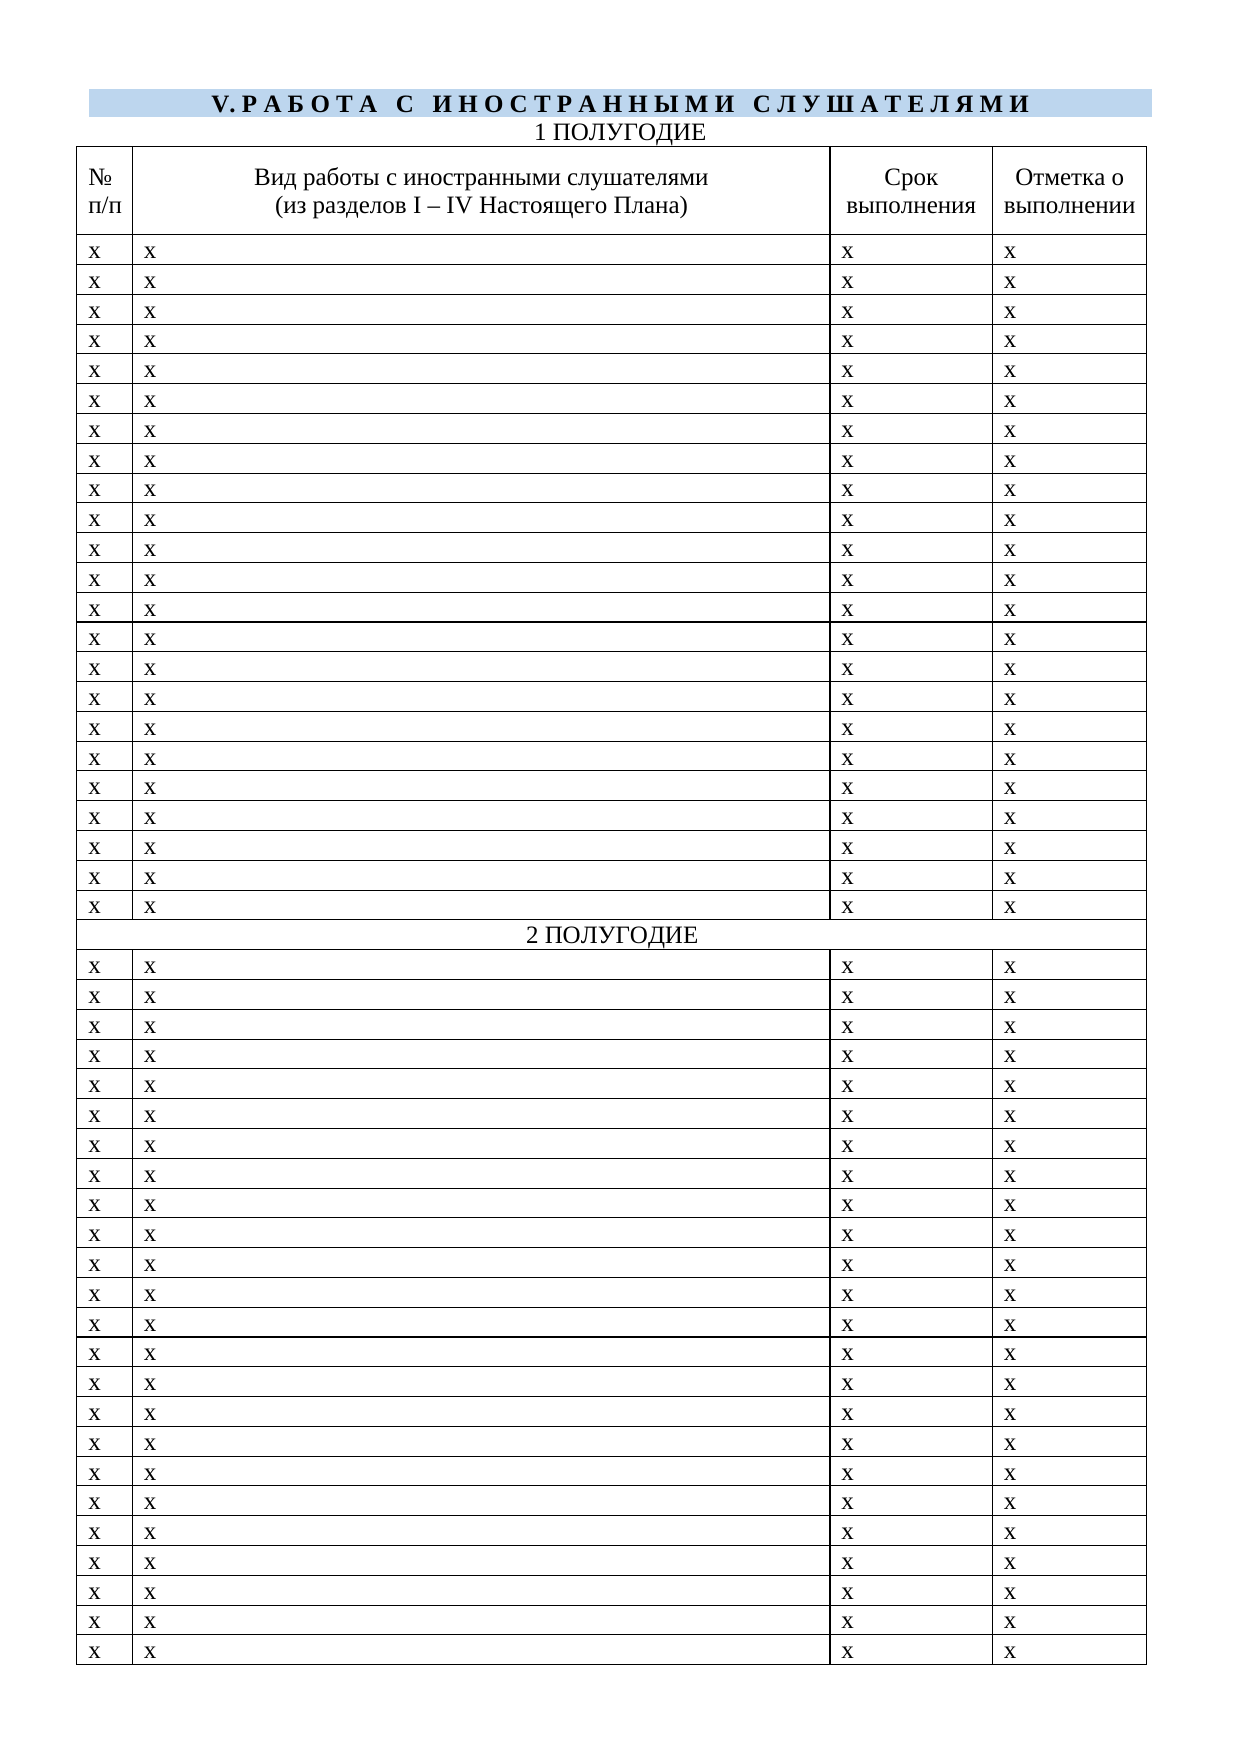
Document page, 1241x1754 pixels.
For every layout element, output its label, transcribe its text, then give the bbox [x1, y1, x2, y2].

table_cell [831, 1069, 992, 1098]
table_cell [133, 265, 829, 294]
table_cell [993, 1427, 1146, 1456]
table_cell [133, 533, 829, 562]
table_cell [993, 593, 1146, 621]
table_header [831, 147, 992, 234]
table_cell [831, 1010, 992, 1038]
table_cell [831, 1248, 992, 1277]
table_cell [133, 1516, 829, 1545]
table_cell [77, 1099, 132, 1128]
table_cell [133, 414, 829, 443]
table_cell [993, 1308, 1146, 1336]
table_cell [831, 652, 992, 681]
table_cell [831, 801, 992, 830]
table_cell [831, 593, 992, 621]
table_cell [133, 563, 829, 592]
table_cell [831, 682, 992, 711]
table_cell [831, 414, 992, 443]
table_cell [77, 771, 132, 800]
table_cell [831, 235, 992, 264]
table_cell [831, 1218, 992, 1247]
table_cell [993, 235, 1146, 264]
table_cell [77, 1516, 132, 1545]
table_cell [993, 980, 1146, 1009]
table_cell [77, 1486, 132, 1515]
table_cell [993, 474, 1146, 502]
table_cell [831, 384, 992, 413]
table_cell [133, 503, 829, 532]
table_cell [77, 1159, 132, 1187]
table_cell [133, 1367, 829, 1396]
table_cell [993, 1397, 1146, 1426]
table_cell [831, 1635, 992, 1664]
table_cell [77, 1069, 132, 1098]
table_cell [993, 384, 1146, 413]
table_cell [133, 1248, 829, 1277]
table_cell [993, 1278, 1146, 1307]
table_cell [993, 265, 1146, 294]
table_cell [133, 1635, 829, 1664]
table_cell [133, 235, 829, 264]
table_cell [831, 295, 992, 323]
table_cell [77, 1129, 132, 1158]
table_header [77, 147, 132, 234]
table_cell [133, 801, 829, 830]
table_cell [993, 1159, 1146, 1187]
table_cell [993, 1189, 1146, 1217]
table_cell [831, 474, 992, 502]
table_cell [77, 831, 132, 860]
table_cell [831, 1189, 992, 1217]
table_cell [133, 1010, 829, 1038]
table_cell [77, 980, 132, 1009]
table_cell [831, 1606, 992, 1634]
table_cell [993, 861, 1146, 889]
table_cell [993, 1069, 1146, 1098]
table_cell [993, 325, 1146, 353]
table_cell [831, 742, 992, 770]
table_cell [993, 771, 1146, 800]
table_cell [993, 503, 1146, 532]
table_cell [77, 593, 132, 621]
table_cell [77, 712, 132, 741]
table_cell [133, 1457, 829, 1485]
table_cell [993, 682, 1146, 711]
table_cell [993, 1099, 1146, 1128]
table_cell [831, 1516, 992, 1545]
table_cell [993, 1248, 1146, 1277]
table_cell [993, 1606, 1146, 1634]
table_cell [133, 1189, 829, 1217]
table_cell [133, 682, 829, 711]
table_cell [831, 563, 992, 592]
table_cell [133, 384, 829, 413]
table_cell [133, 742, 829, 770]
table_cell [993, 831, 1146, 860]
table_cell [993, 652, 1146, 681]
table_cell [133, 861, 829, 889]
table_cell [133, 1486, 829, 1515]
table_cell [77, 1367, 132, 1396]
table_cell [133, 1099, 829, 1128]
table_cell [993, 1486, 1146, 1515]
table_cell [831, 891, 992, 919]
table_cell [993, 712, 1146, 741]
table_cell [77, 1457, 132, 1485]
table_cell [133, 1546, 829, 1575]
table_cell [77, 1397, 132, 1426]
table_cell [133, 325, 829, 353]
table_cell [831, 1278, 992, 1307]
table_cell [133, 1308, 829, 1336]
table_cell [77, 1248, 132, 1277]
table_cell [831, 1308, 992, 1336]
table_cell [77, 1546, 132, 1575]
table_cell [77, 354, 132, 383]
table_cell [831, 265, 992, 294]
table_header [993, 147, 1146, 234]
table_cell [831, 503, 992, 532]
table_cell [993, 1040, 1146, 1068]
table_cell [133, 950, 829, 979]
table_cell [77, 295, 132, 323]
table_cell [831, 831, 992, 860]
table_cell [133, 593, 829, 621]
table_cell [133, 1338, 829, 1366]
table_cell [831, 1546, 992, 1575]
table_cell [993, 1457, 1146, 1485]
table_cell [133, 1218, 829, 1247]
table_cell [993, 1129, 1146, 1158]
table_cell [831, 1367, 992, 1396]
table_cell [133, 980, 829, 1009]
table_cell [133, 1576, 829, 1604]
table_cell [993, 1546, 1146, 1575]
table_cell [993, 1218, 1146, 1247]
subtitle V. Р А Б О Т А С И Н О С Т Р А Н Н Ы М И С Л У Ш А Т Е Л Я М И [89, 89, 1152, 117]
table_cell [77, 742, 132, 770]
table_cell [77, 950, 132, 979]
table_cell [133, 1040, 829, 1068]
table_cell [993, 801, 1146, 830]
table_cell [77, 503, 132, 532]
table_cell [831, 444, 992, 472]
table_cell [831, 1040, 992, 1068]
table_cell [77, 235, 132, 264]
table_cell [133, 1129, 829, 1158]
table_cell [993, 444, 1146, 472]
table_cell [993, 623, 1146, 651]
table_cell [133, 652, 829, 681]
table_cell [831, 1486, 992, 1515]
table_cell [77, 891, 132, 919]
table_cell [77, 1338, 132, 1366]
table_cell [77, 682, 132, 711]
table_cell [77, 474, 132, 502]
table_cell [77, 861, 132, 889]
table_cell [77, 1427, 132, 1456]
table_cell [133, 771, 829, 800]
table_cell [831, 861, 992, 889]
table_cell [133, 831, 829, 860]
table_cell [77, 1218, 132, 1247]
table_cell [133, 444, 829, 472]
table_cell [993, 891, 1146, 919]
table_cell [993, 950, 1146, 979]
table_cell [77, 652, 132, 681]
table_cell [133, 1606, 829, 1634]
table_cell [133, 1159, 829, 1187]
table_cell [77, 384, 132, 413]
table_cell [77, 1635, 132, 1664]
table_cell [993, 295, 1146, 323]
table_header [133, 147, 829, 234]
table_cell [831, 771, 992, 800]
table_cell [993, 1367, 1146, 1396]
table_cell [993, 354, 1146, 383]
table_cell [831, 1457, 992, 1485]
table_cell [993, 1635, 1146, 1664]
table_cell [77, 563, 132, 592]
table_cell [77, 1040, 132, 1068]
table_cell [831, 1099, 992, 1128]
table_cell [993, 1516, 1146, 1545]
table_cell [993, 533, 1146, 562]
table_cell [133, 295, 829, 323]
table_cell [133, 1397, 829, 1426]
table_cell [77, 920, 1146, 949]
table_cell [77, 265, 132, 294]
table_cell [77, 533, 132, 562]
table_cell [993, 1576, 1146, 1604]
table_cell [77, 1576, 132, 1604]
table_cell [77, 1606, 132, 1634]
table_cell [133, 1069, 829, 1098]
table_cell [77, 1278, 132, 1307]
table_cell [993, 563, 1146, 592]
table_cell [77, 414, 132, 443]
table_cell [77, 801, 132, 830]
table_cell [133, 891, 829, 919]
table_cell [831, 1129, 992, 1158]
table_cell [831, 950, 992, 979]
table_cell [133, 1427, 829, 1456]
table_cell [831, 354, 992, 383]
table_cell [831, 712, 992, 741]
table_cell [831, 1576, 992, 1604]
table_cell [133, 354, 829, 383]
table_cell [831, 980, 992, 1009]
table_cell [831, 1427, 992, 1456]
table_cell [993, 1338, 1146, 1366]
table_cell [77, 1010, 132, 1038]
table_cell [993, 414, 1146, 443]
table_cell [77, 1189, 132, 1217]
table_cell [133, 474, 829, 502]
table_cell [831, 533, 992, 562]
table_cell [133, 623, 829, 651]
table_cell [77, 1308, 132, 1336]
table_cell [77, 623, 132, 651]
text 1 ПОЛУГОДИЕ [89, 117, 1152, 146]
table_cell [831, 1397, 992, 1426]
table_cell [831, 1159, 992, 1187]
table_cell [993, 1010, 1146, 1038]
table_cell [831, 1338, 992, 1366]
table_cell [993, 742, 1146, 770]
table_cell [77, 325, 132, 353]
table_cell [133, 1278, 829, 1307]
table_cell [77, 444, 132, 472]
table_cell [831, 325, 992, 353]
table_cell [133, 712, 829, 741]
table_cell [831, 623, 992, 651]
